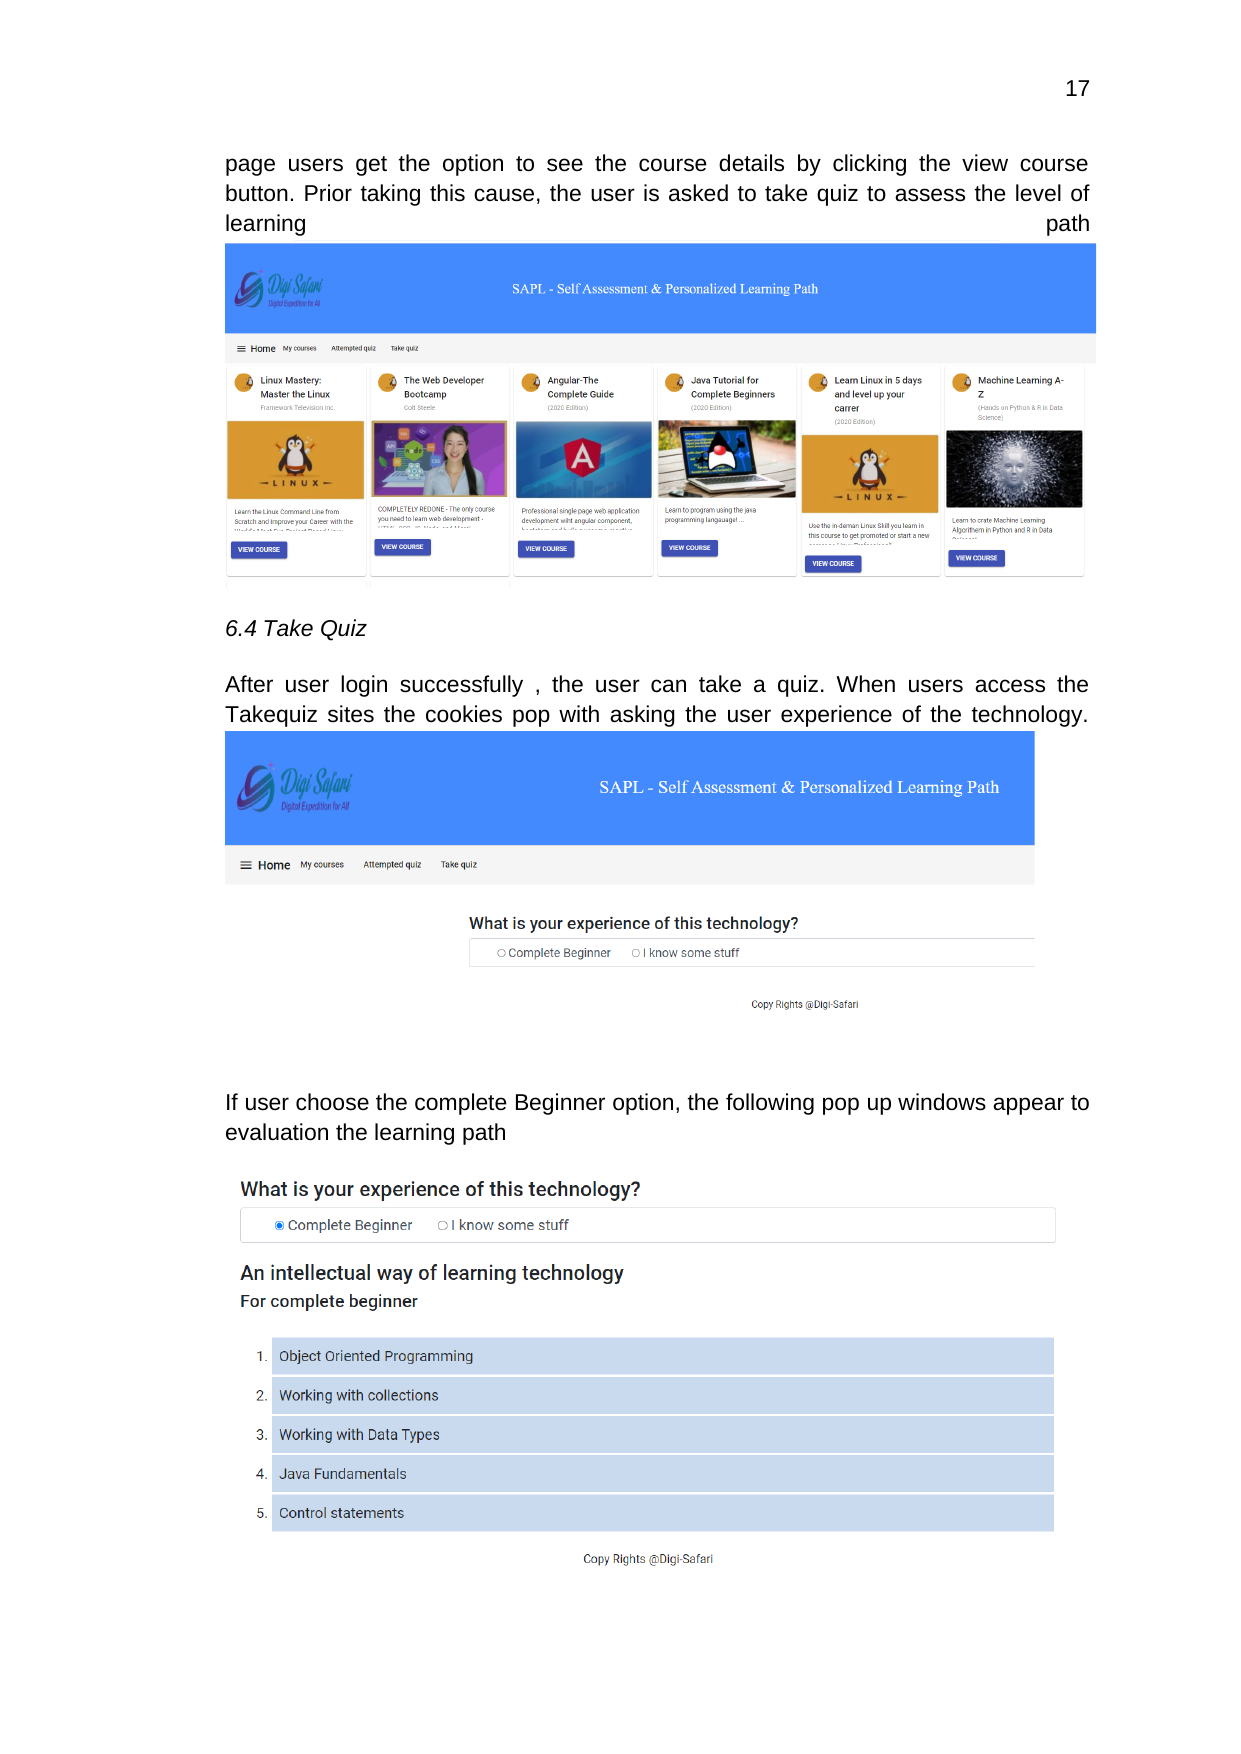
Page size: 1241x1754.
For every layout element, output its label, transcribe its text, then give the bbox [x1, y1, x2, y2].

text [225, 150, 1090, 240]
text If user choose the complete Beginner option, the following pop up windows appear to evaluation the learning path [225, 1089, 1090, 1145]
picture [225, 731, 1035, 1060]
list Take Quiz [225, 615, 1090, 642]
picture [225, 240, 1097, 587]
picture [225, 1174, 1081, 1571]
